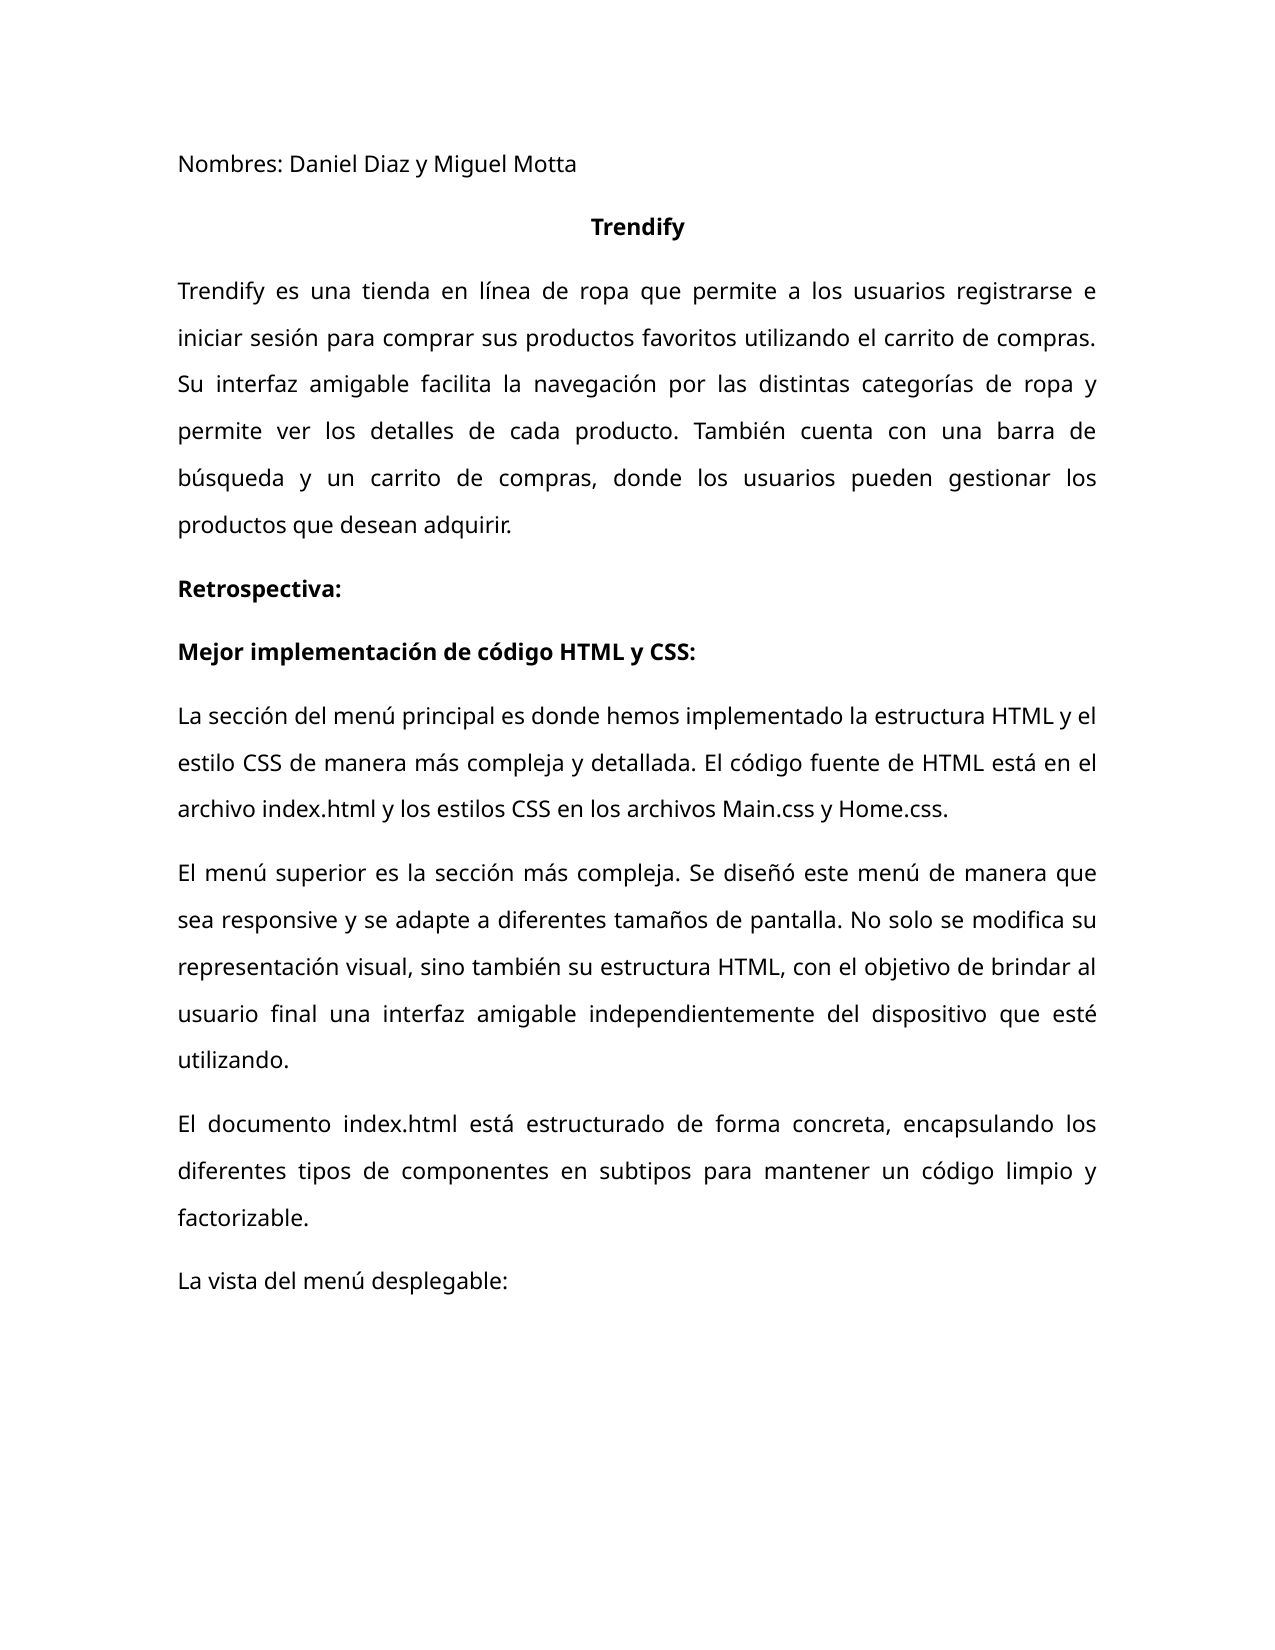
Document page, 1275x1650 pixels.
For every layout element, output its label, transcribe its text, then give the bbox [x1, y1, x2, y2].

text El documento index.html está estructurado de forma concreta, encapsulando los diferentes tipos de componentes en subtipos para mantener un código limpio y factorizable. [177, 1108, 1098, 1233]
text Trendify [177, 211, 1098, 242]
text Nombres: Daniel Diaz y Miguel Motta [177, 148, 1098, 179]
text Mejor implementación de código HTML y CSS: [177, 636, 1098, 667]
text La vista del menú desplegable: [177, 1265, 1098, 1297]
text Retrospectiva: [177, 573, 1098, 604]
text El menú superior es la sección más compleja. Se diseñó este menú de manera que sea responsive y se adapte a diferentes tamaños de pantalla. No solo se modifica su representación visual, sino también su estructura HTML, con el objetivo de brindar al usuario final una interfaz amigable independientemente del dispositivo que esté utilizando. [177, 857, 1098, 1076]
text Trendify es una tienda en línea de ropa que permite a los usuarios registrarse e iniciar sesión para comprar sus productos favoritos utilizando el carrito de compras. Su interfaz amigable facilita la navegación por las distintas categorías de ropa y permite ver los detalles de cada producto. También cuenta con una barra de búsqueda y un carrito de compras, donde los usuarios pueden gestionar los productos que desean adquirir. [177, 275, 1098, 540]
text La sección del menú principal es donde hemos implementado la estructura HTML y el estilo CSS de manera más compleja y detallada. El código fuente de HTML está en el archivo index.html y los estilos CSS en los archivos Main.css y Home.css. [177, 700, 1098, 825]
